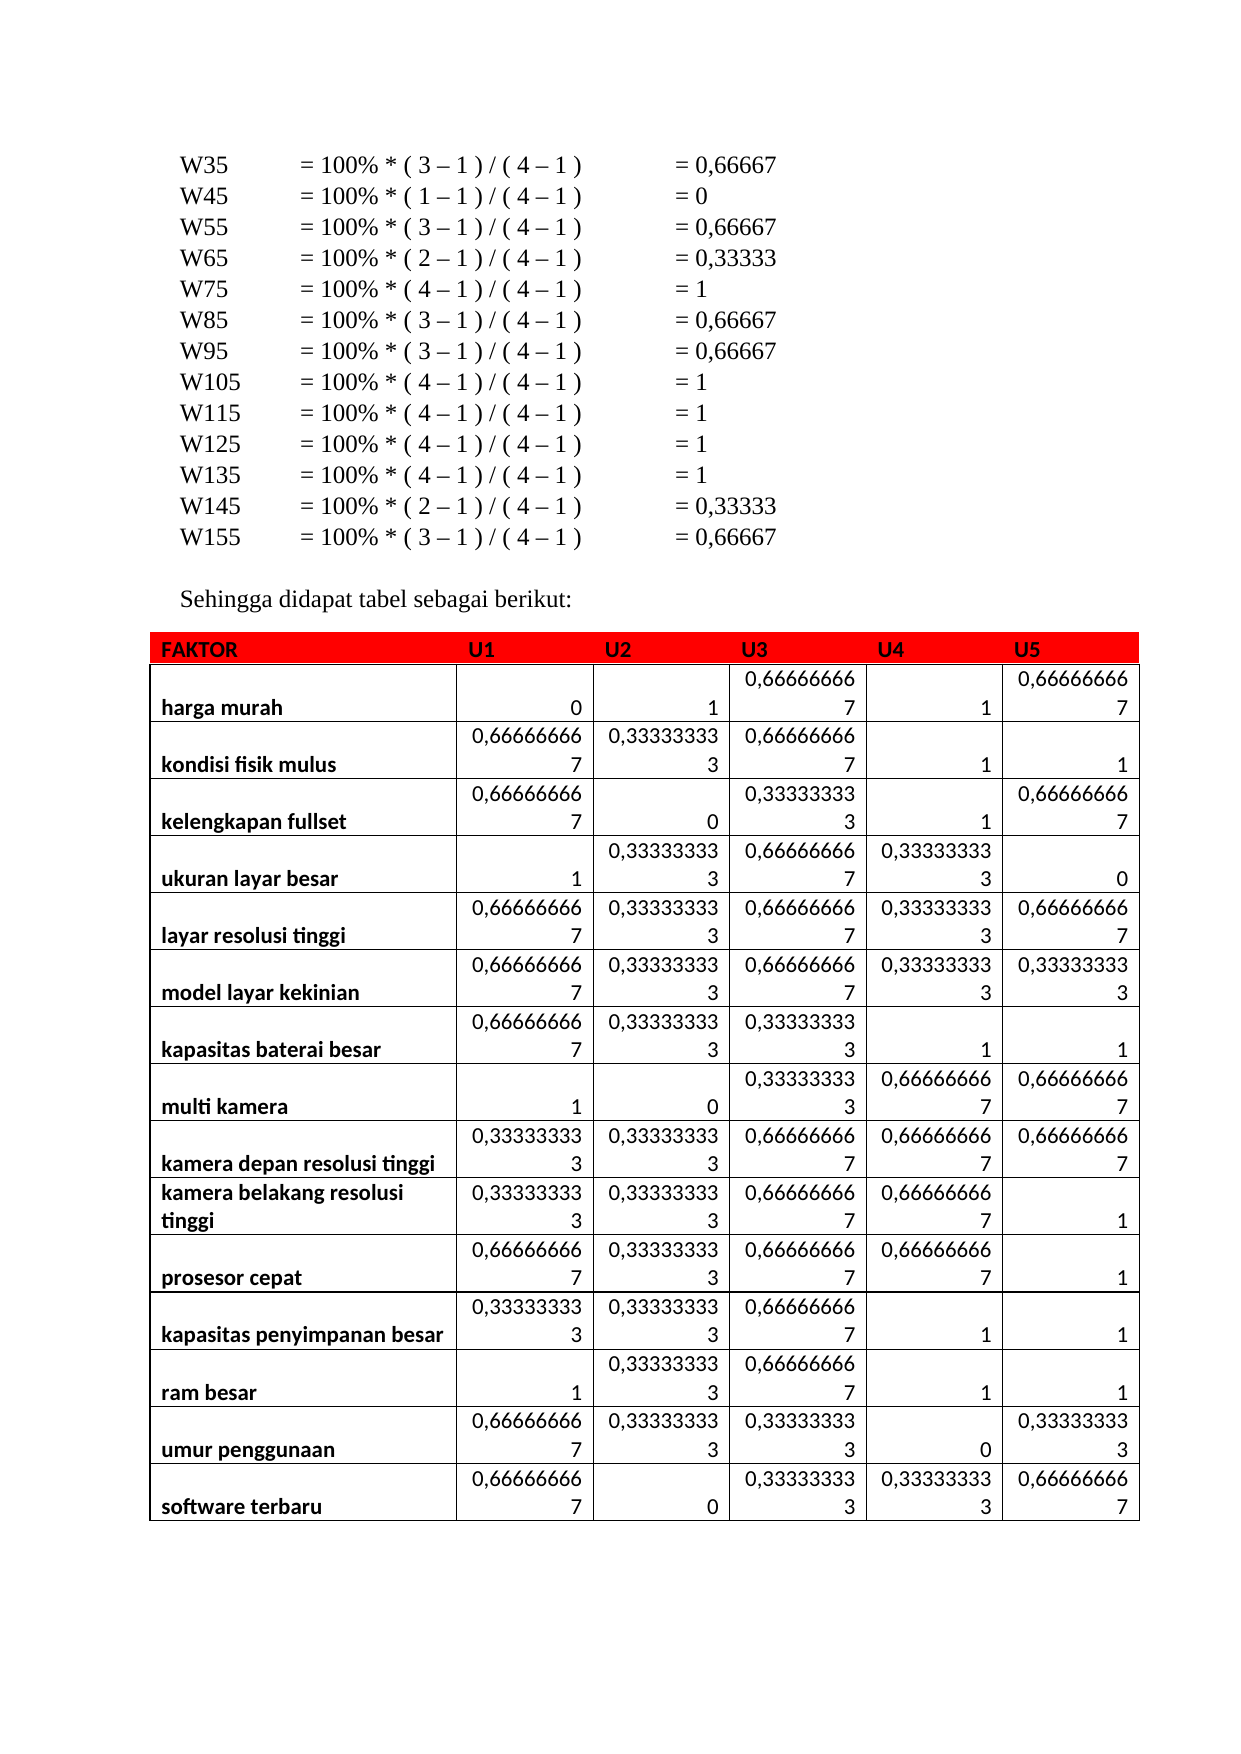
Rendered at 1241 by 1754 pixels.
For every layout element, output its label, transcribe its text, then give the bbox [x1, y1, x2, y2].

table_cell 0 [594, 1064, 729, 1120]
table_cell 0,333333333 [867, 1464, 1002, 1520]
table_cell 0,666666667 [1003, 1121, 1139, 1177]
list W105 = 100% * ( 4 – 1 ) / ( 4 – 1 ) = 1 [179, 367, 1090, 396]
table_cell 0,333333333 [1003, 1407, 1139, 1463]
table_cell kelengkapan fullset [151, 779, 456, 835]
table_cell 0,333333333 [457, 1293, 593, 1348]
table_cell 0,333333333 [730, 1007, 866, 1063]
list W85 = 100% * ( 3 – 1 ) / ( 4 – 1 ) = 0,66667 [179, 305, 1090, 334]
table_cell 1 [1003, 1178, 1139, 1234]
table_cell 0,333333333 [867, 950, 1002, 1006]
table_cell 0,666666667 [730, 893, 866, 949]
table_cell harga murah [151, 665, 456, 721]
table_cell 0,666666667 [730, 950, 866, 1006]
table_cell prosesor cepat [151, 1235, 456, 1291]
table_cell 0,666666667 [867, 1121, 1002, 1177]
table_cell 0,666666667 [730, 1235, 866, 1291]
table_cell 1 [1003, 1235, 1139, 1291]
list W55 = 100% * ( 3 – 1 ) / ( 4 – 1 ) = 0,66667 [179, 212, 1090, 241]
table_cell 0 [867, 1407, 1002, 1463]
table_cell 0,666666667 [457, 722, 593, 778]
table_cell kapasitas penyimpanan besar [151, 1293, 456, 1348]
table_cell 0,666666667 [1003, 1064, 1139, 1120]
table_cell 0,666666667 [1003, 665, 1139, 721]
table_cell 0,666666667 [457, 1235, 593, 1291]
table_cell 0,333333333 [730, 1064, 866, 1120]
table_cell 1 [1003, 722, 1139, 778]
table_cell 0,333333333 [594, 722, 729, 778]
list W145 = 100% * ( 2 – 1 ) / ( 4 – 1 ) = 0,33333 [179, 491, 1090, 520]
table_cell 0,666666667 [730, 1293, 866, 1348]
table_cell 1 [1003, 1350, 1139, 1406]
table_cell 0,333333333 [594, 1121, 729, 1177]
table_cell 0,333333333 [594, 950, 729, 1006]
table_cell 0 [594, 779, 729, 835]
table_cell 0,666666667 [730, 836, 866, 892]
table_cell 0,666666667 [730, 1121, 866, 1177]
table_cell ram besar [151, 1350, 456, 1406]
table_header U5 [1003, 632, 1139, 663]
table_cell 1 [867, 1007, 1002, 1063]
table_cell 0,333333333 [594, 1235, 729, 1291]
table_cell 0,333333333 [867, 836, 1002, 892]
list W115 = 100% * ( 4 – 1 ) / ( 4 – 1 ) = 1 [179, 398, 1090, 427]
table_cell 1 [457, 1064, 593, 1120]
table_cell 0,333333333 [594, 836, 729, 892]
table_cell 1 [594, 665, 729, 721]
table_cell 0,333333333 [594, 1407, 729, 1463]
list W65 = 100% * ( 2 – 1 ) / ( 4 – 1 ) = 0,33333 [179, 243, 1090, 272]
table_cell 1 [867, 722, 1002, 778]
table_cell 0,333333333 [730, 779, 866, 835]
table_header U2 [593, 632, 730, 663]
table_header FAKTOR [150, 632, 457, 663]
table_cell 0,333333333 [1003, 950, 1139, 1006]
table_cell 0,666666667 [867, 1235, 1002, 1291]
list W135 = 100% * ( 4 – 1 ) / ( 4 – 1 ) = 1 [179, 460, 1090, 489]
table_cell 1 [1003, 1007, 1139, 1063]
table_cell 0,333333333 [867, 893, 1002, 949]
table_cell 0,666666667 [1003, 779, 1139, 835]
table_cell 0,666666667 [730, 722, 866, 778]
table_cell 0,333333333 [594, 1178, 729, 1234]
table_cell ukuran layar besar [151, 836, 456, 892]
list W95 = 100% * ( 3 – 1 ) / ( 4 – 1 ) = 0,66667 [179, 336, 1090, 365]
table_cell kamera belakang resolusi tinggi [151, 1178, 456, 1234]
table_cell 0,666666667 [730, 665, 866, 721]
table_cell 1 [867, 1350, 1002, 1406]
list Sehingga didapat tabel sebagai berikut: [179, 584, 1090, 613]
table_cell 0 [457, 665, 593, 721]
table_header U3 [730, 632, 866, 663]
table_cell 1 [867, 665, 1002, 721]
table_cell 1 [457, 836, 593, 892]
table_cell 0,666666667 [1003, 1464, 1139, 1520]
table_cell 0,333333333 [594, 1007, 729, 1063]
table_cell 0,666666667 [1003, 893, 1139, 949]
table_cell 0,666666667 [867, 1178, 1002, 1234]
table_cell 0,666666667 [457, 1407, 593, 1463]
table_cell multi kamera [151, 1064, 456, 1120]
table_cell 1 [1003, 1293, 1139, 1348]
list W35 = 100% * ( 3 – 1 ) / ( 4 – 1 ) = 0,66667 [179, 150, 1090, 179]
table_cell 0,666666667 [867, 1064, 1002, 1120]
list W45 = 100% * ( 1 – 1 ) / ( 4 – 1 ) = 0 [179, 181, 1090, 210]
table_cell umur penggunaan [151, 1407, 456, 1463]
table_cell kondisi fisik mulus [151, 722, 456, 778]
table_cell kapasitas baterai besar [151, 1007, 456, 1063]
table_header U4 [866, 632, 1003, 663]
table_cell software terbaru [151, 1464, 456, 1520]
table_cell 0,666666667 [457, 1464, 593, 1520]
list W125 = 100% * ( 4 – 1 ) / ( 4 – 1 ) = 1 [179, 429, 1090, 458]
table_cell 0,333333333 [457, 1178, 593, 1234]
table_header U1 [457, 632, 593, 663]
table_cell model layar kekinian [151, 950, 456, 1006]
table_cell 0,666666667 [457, 893, 593, 949]
table_cell 0,666666667 [730, 1350, 866, 1406]
list W155 = 100% * ( 3 – 1 ) / ( 4 – 1 ) = 0,66667 [179, 522, 1090, 551]
table_cell 0,666666667 [457, 950, 593, 1006]
table_cell 0,333333333 [457, 1121, 593, 1177]
table_cell 0,333333333 [594, 1293, 729, 1348]
table_cell layar resolusi tinggi [151, 893, 456, 949]
table_cell 0,666666667 [730, 1178, 866, 1234]
table_cell kamera depan resolusi tinggi [151, 1121, 456, 1177]
table_cell 1 [867, 779, 1002, 835]
table_cell 0 [1003, 836, 1139, 892]
table_cell 1 [457, 1350, 593, 1406]
list W75 = 100% * ( 4 – 1 ) / ( 4 – 1 ) = 1 [179, 274, 1090, 303]
table_cell 0,333333333 [594, 893, 729, 949]
table_cell 0,333333333 [594, 1350, 729, 1406]
table_cell 0,666666667 [457, 779, 593, 835]
table_cell 0,333333333 [730, 1464, 866, 1520]
table_cell 1 [867, 1293, 1002, 1348]
table_cell 0,666666667 [457, 1007, 593, 1063]
table_cell 0 [594, 1464, 729, 1520]
table_cell 0,333333333 [730, 1407, 866, 1463]
